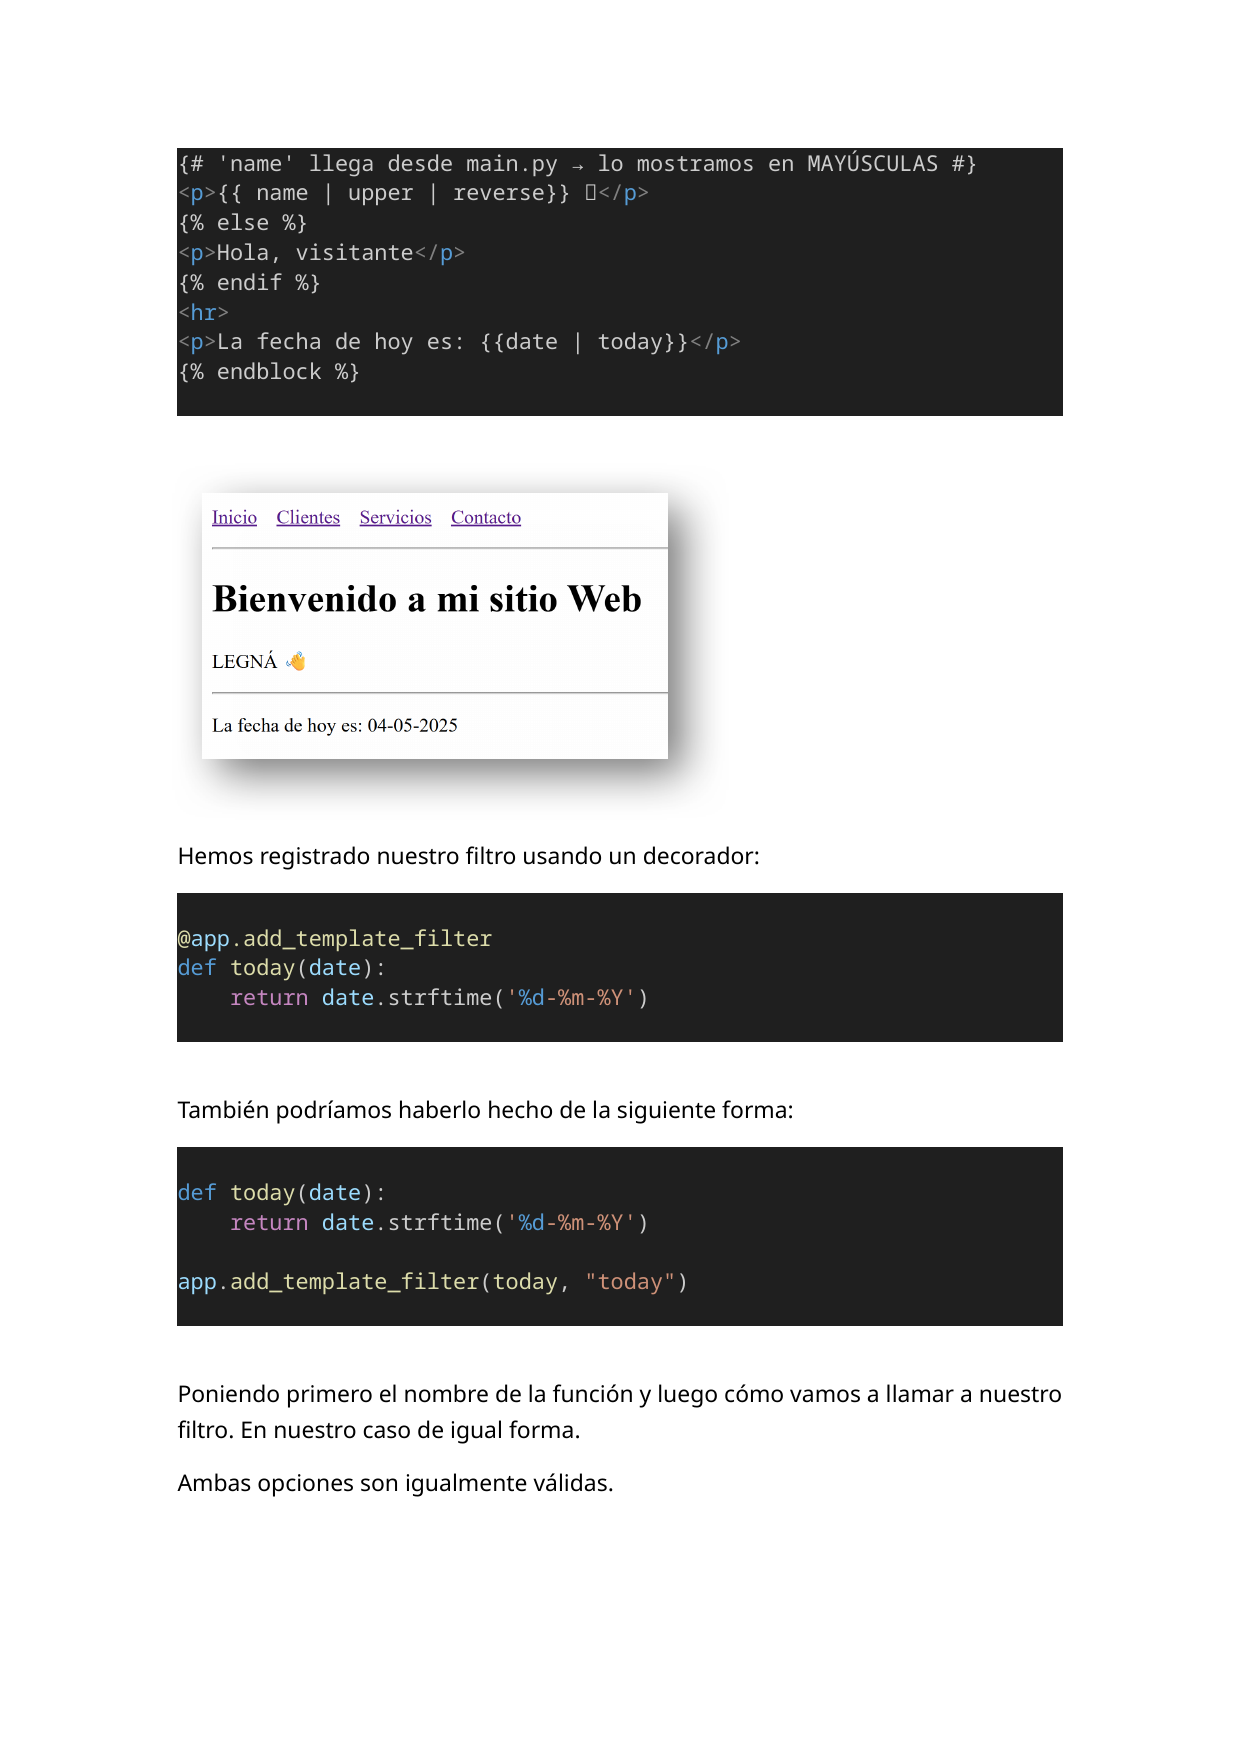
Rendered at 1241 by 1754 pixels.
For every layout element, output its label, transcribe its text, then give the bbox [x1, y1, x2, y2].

text def today(date): [177, 952, 1063, 982]
text También podríamos haberlo hecho de la siguiente forma: [177, 1094, 1063, 1126]
text return date.strftime('%d-%m-%Y') [177, 982, 1063, 1012]
picture [202, 493, 668, 759]
text {# 'name' llega desde main.py → lo mostramos en MAYÚSCULAS #} [177, 148, 1063, 177]
text {% endblock %} [177, 356, 1063, 386]
text <p>Hola, visitante</p> [177, 237, 1063, 267]
text <p>La fecha de hoy es: {{date | today}}</p> [177, 326, 1063, 356]
text def today(date): [177, 1177, 1063, 1207]
text <p>{{ name | upper | reverse}} 👋</p> [177, 177, 1063, 207]
text {% else %} [177, 207, 1063, 237]
text app.add_template_filter(today, "today") [177, 1266, 1063, 1296]
text {% endif %} [177, 267, 1063, 297]
text <hr> [177, 297, 1063, 326]
text Ambas opciones son igualmente válidas. [177, 1467, 1063, 1498]
text return date.strftime('%d-%m-%Y') [177, 1207, 1063, 1236]
text Poniendo primero el nombre de la función y luego cómo vamos a llamar a nuestro filtro. En nuestro caso de igual forma. [177, 1378, 1063, 1446]
text Hemos registrado nuestro filtro usando un decorador: [177, 840, 1063, 871]
text @app.add_template_filter [177, 923, 1063, 952]
